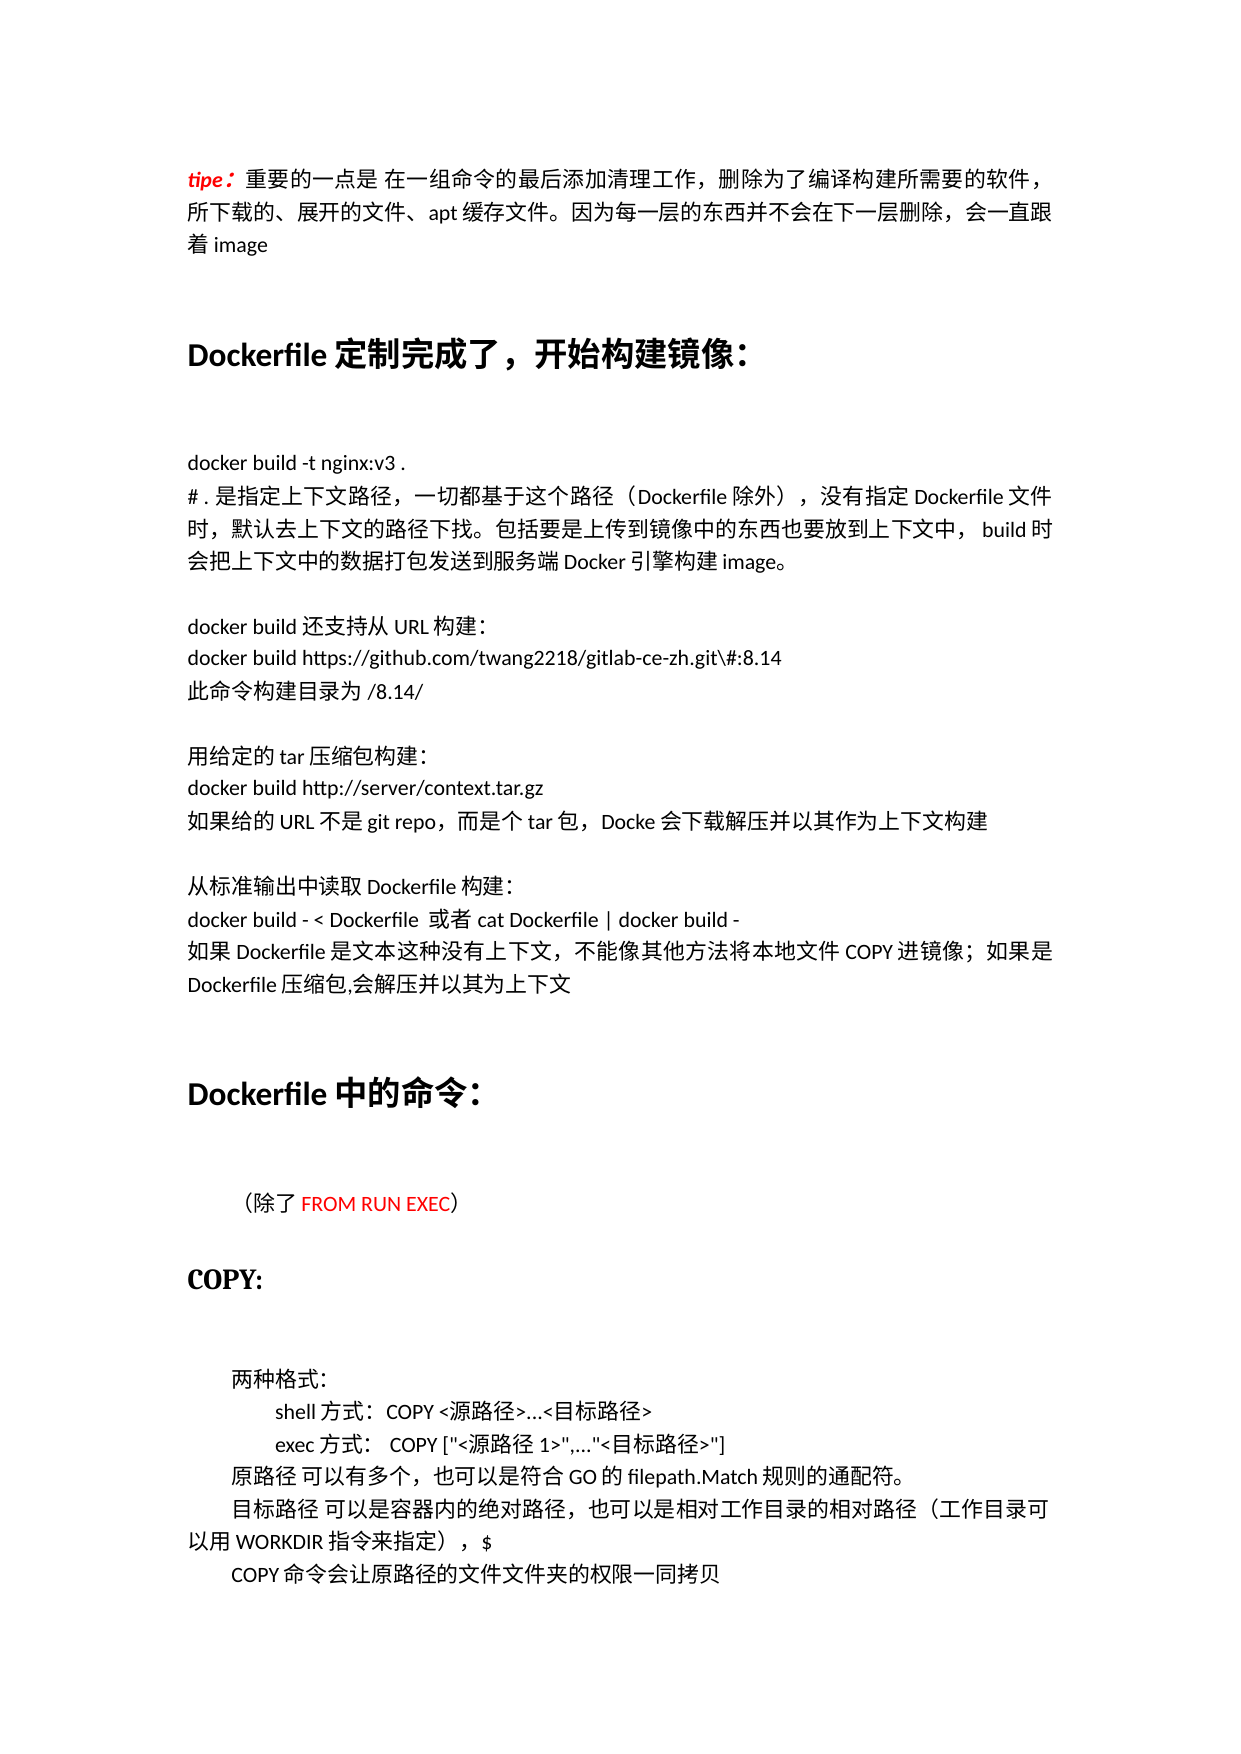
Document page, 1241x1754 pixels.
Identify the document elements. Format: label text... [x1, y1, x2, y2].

text 从标准输出中读取Dockerfile构建： [187, 869, 1053, 901]
text COPY命令会让原路径的文件文件夹的权限一同拷贝 [187, 1556, 1053, 1589]
text 目标路径 可以是容器内的绝对路径，也可以是相对工作目录的相对路径（工作目录可以用WORKDIR指令来指定），$ [187, 1491, 1053, 1556]
text docker build https://github.com/twang2218/gitlab-ce-zh.git\#:8.14 [187, 641, 1053, 674]
text 用给定的tar压缩包构建： [187, 739, 1053, 771]
text exec方式： COPY ["<源路径1>",..."<目标路径>"] [187, 1426, 1053, 1459]
text （除了FROM RUN EXEC） [187, 1186, 1053, 1218]
subtitle Dockerfile定制完成了，开始构建镜像： [187, 319, 1053, 384]
text docker build 还支持从URL构建： [187, 609, 1053, 641]
text 原路径 可以有多个，也可以是符合GO的filepath.Match规则的通配符。 [187, 1459, 1053, 1491]
text 两种格式： [187, 1361, 1053, 1394]
subtitle Dockerfile中的命令： [187, 1058, 1053, 1123]
text 如果Dockerfile是文本这种没有上下文，不能像其他方法将本地文件COPY进镜像；如果是Dockerfile压缩包,会解压并以其为上下文 [187, 934, 1053, 999]
text docker build http://server/context.tar.gz [187, 771, 1053, 804]
text tipe：重要的一点是 在一组命令的最后添加清理工作，删除为了编译构建所需要的软件，所下载的、展开的文件、apt缓存文件。因为每一层的东西并不会在下一层删除，会一直跟着image [187, 162, 1053, 259]
text docker build -t nginx:v3 . [187, 446, 1053, 479]
text docker build - < Dockerfile 或者 cat Dockerfile | docker build - [187, 901, 1053, 934]
subtitle COPY: [187, 1247, 1053, 1312]
text 如果给的URL不是git repo，而是个tar包，Docke会下载解压并以其作为上下文构建 [187, 804, 1053, 836]
text shell方式：COPY <源路径>...<目标路径> [187, 1394, 1053, 1426]
text # . 是指定上下文路径，一切都基于这个路径（Dockerfile除外），没有指定Dockerfile文件时，默认去上下文的路径下找。包括要是上传到镜像中的东西也要放到上下文中，build时会把上下文中的数据打包发送到服务端Docker引擎构建image。 [187, 479, 1053, 576]
text 此命令构建目录为 /8.14/ [187, 674, 1053, 706]
